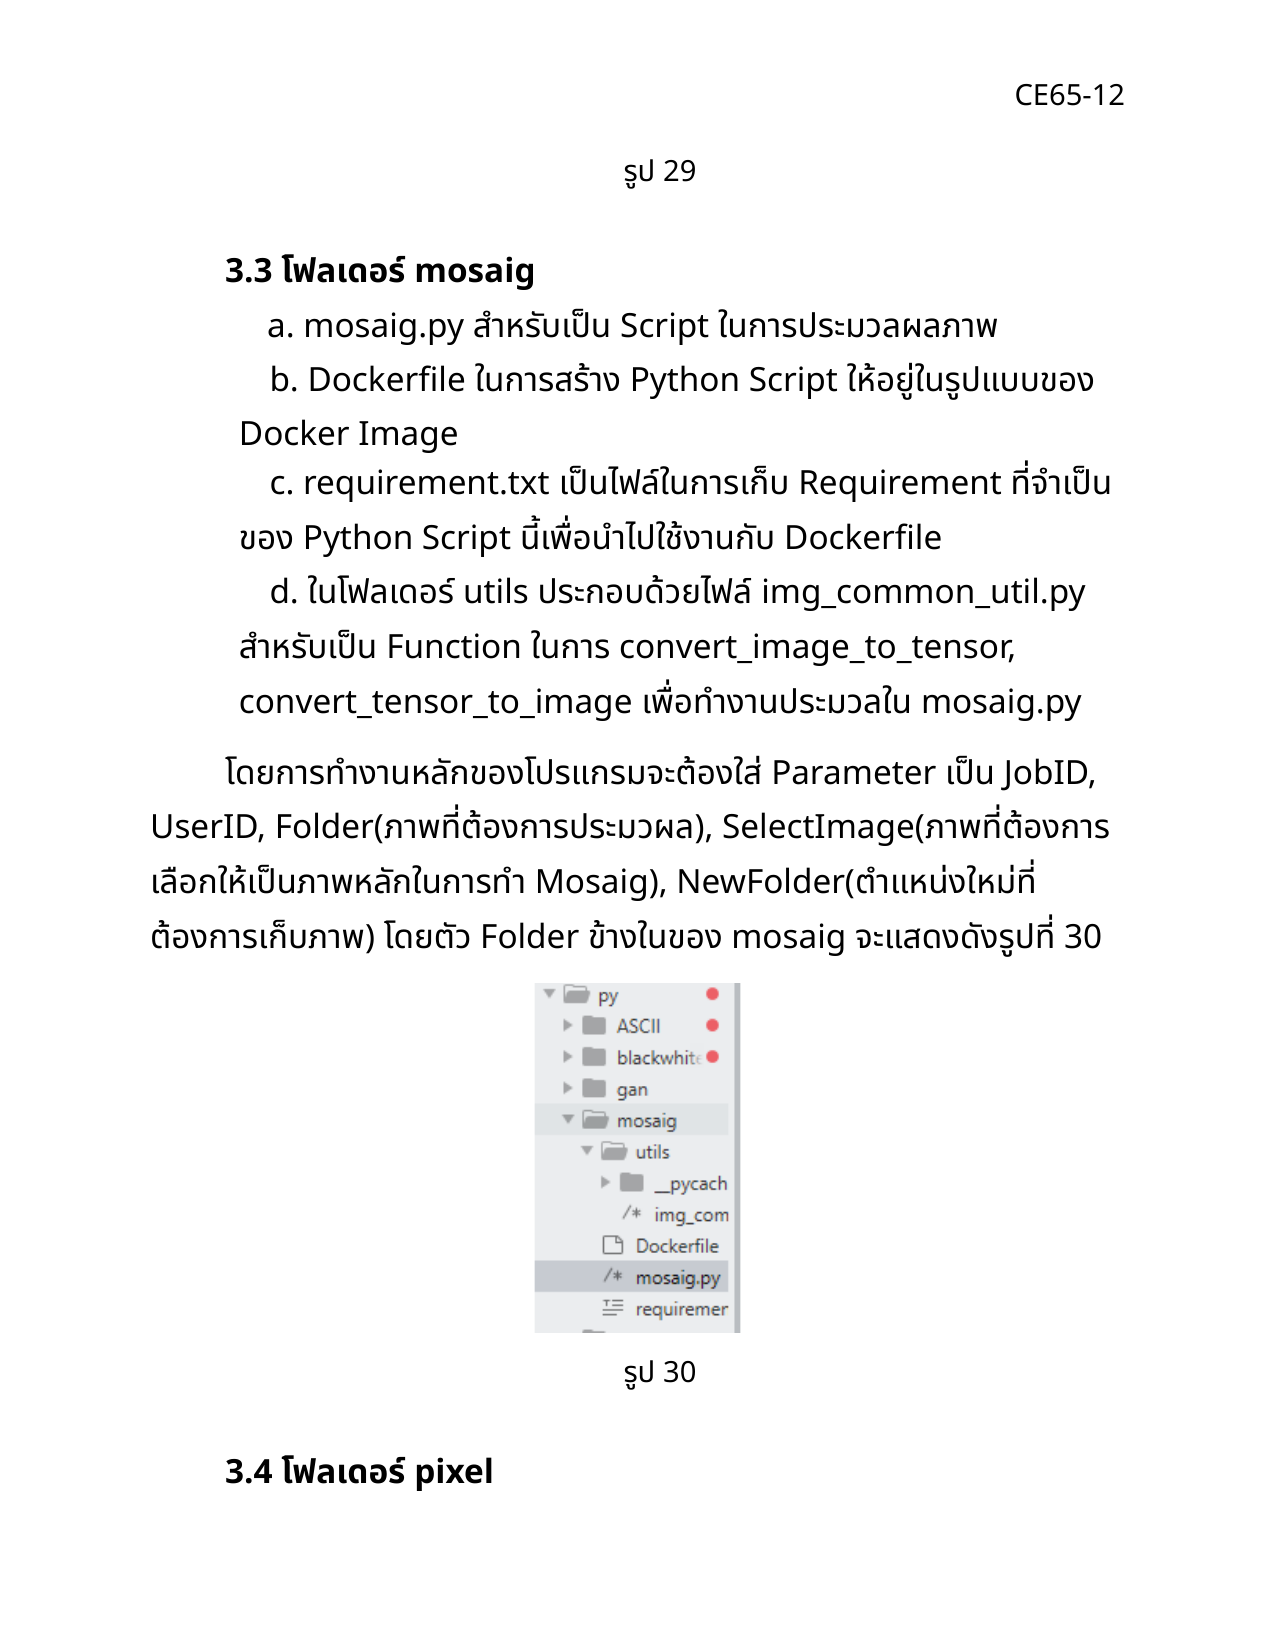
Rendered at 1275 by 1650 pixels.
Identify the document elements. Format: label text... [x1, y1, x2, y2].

list a. mosaig.py สำหรับเป็น Script ในการประมวลผลภาพ [267, 301, 1125, 352]
list 3.4 โฟลเดอร์ pixel [194, 1448, 1125, 1499]
picture [534, 983, 741, 1333]
list d. ในโฟลเดอร์ utils ประกอบด้วยไฟล์ img_common_util.py สำหรับเป็น Function ในการ convert_image_to_tensor, convert_tensor_to_image เพื่อทำงานประมวลใน mosaig.py [239, 568, 1125, 728]
list รูป 30 [194, 1351, 1125, 1396]
list b. Dockerfile ในการสร้าง Python Script ให้อยู่ในรูปแบบของ Docker Image [239, 356, 1125, 456]
list 3.3 โฟลเดอร์ mosaig [194, 247, 1125, 297]
text โดยการทำงานหลักของโปรแกรมจะต้องใส่ Parameter เป็น JobID, UserID, Folder(ภาพที่ต้องการประมวผล), SelectImage(ภาพที่ต้องการเลือกให้เป็นภาพหลักในการทำ Mosaig), NewFolder(ตำแหน่งใหม่ที่ต้องการเก็บภาพ) โดยตัว Folder ข้างในของ mosaig จะแสดงดังรูปที่ 30 [150, 749, 1125, 963]
list รูป 29 [194, 150, 1125, 194]
list c. requirement.txt เป็นไฟล์ในการเก็บ Requirement ที่จำเป็นของ Python Script นี้เพื่อนำไปใช้งานกับ Dockerfile [239, 459, 1125, 564]
